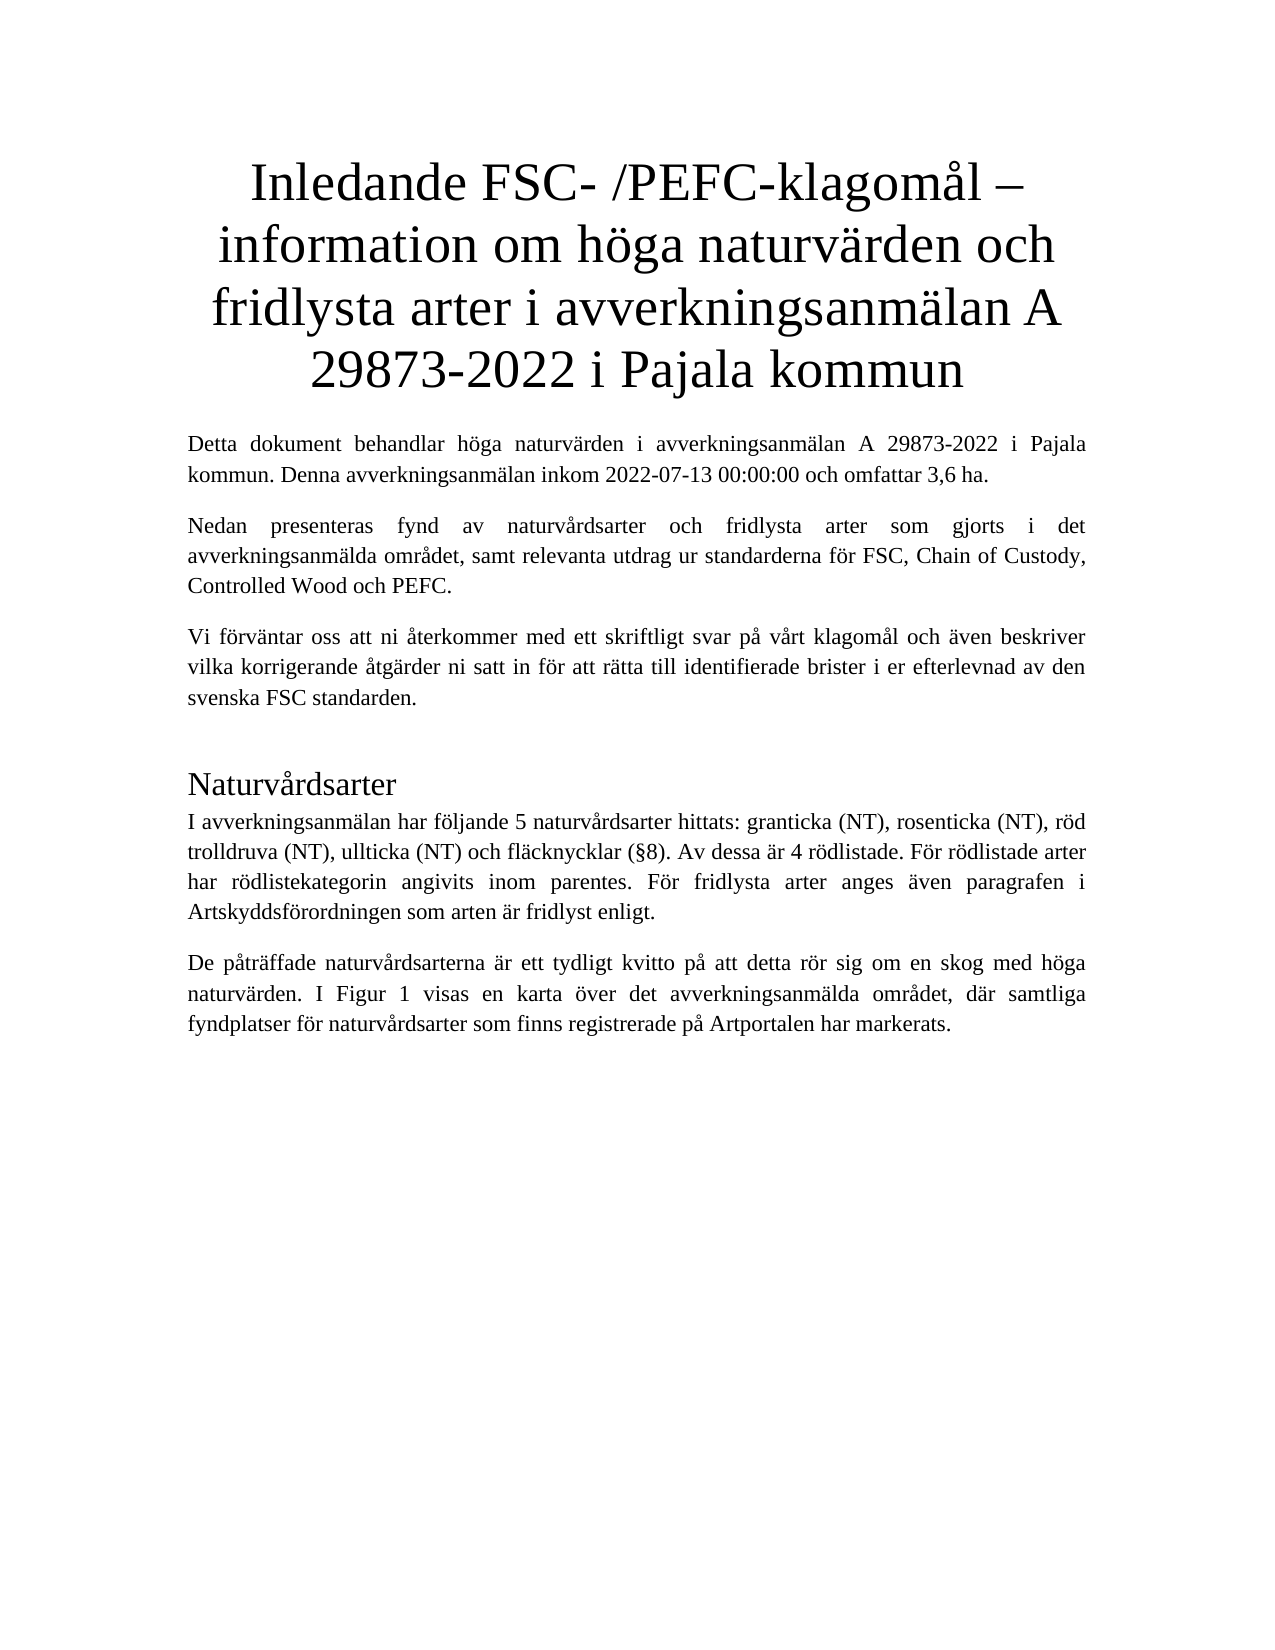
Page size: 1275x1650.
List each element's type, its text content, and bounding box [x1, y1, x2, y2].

text De påträffade naturvårdsarterna är ett tydligt kvitto på att detta rör sig om en skog med höga naturvärden. I Figur 1 visas en karta över det avverkningsanmälda området, där samtliga fyndplatser för naturvårdsarter som finns registrerade på Artportalen har markerats. [187, 949, 1087, 1036]
text I avverkningsanmälan har följande 5 naturvårdsarter hittats: granticka (NT), rosenticka (NT), röd trolldruva (NT), ullticka (NT) och fläcknycklar (§8). Av dessa är 4 rödlistade. För rödlistade arter har rödlistekategorin angivits inom parentes. För fridlysta arter anges även paragrafen i Artskyddsförordningen som arten är fridlyst enligt. [187, 808, 1087, 925]
text Nedan presenteras fynd av naturvårdsarter och fridlysta arter som gjorts i det avverkningsanmälda området, samt relevanta utdrag ur standarderna för FSC, Chain of Custody, Controlled Wood och PEFC. [187, 512, 1087, 598]
subtitle Naturvårdsarter [187, 764, 1087, 802]
title Inledande FSC- /PEFC-klagomål – information om höga naturvärden och fridlysta arter i avverkningsanmälan A 29873-2022 i Pajala kommun [187, 150, 1087, 399]
text Vi förväntar oss att ni återkommer med ett skriftligt svar på vårt klagomål och även beskriver vilka korrigerande åtgärder ni satt in för att rätta till identifierade brister i er efterlevnad av den svenska FSC standarden. [187, 623, 1087, 710]
text Detta dokument behandlar höga naturvärden i avverkningsanmälan A 29873-2022 i Pajala kommun. Denna avverkningsanmälan inkom 2022-07-13 00:00:00 och omfattar 3,6 ha. [187, 430, 1087, 487]
